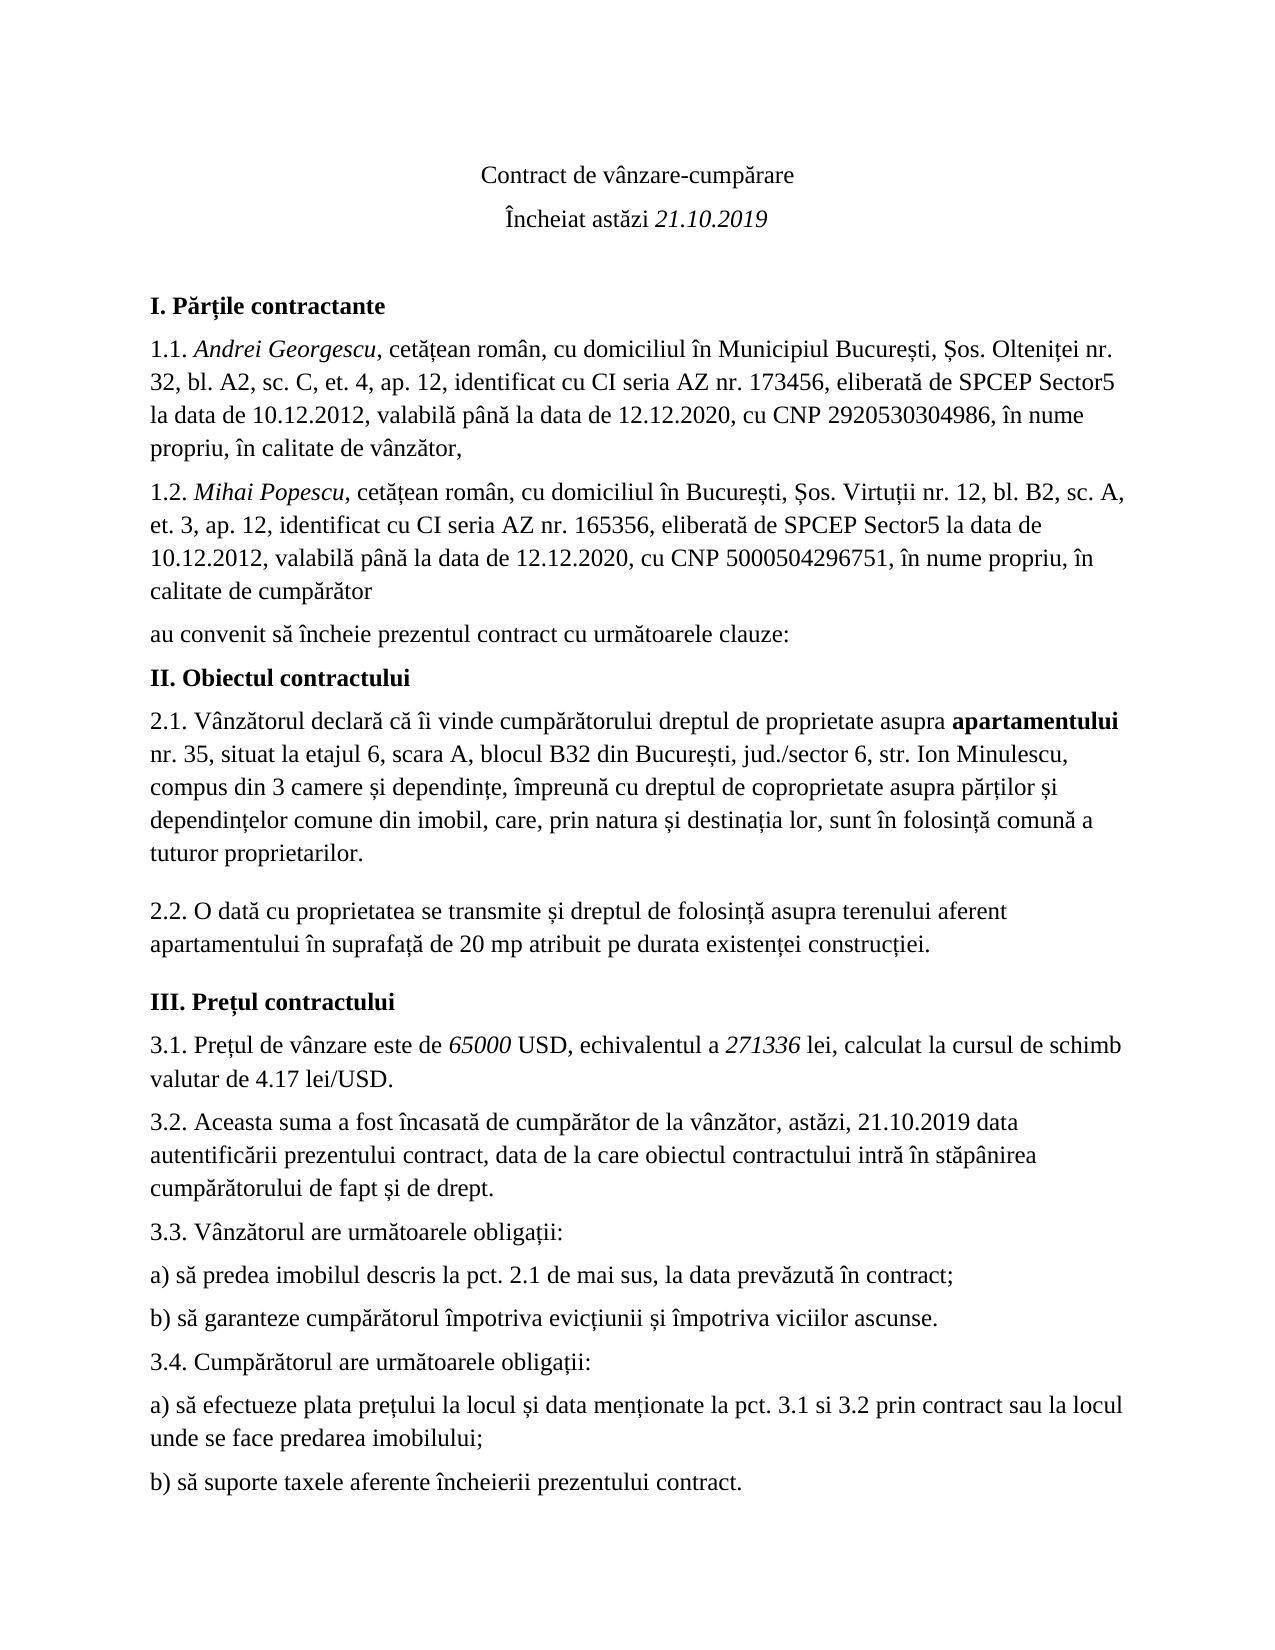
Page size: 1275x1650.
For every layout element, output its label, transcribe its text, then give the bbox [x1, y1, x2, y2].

text II. Obiectul contractului [150, 663, 1125, 691]
text b) să garanteze cumpărătorul împotriva evicțiunii și împotriva viciilor ascunse. [150, 1303, 1125, 1332]
text 3.2. Aceasta suma a fost încasată de cumpărător de la vânzător, astăzi, 21.10.2019 data autentificării prezentului contract, data de la care obiectul contractului intră în stăpânirea cumpărătorului de fapt și de drept. [150, 1107, 1125, 1202]
text I. Părțile contractante [150, 291, 1125, 319]
text III. Prețul contractului [150, 987, 1125, 1016]
text a) să predea imobilul descris la pct. 2.1 de mai sus, la data prevăzută în contract; [150, 1260, 1125, 1289]
text 2.2. O dată cu proprietatea se transmite și dreptul de folosință asupra terenului aferent apartamentului în suprafață de 20 mp atribuit pe durata existenței construcției. [150, 896, 1125, 958]
text b) să suporte taxele aferente încheierii prezentului contract. [150, 1467, 1125, 1496]
text 3.3. Vânzătorul are următoarele obligații: [150, 1217, 1125, 1245]
text Contract de vânzare-cumpărare [150, 160, 1125, 189]
text Încheiat astăzi 21.10.2019 [150, 204, 1125, 233]
text 1.1. Andrei Georgescu, cetățean român, cu domiciliul în Municipiul București, Șos. Olteniței nr. 32, bl. A2, sc. C, et. 4, ap. 12, identificat cu CI seria AZ nr. 173456, eliberată de SPCEP Sector5 la data de 10.12.2012, valabilă până la data de 12.12.2020, cu CNP 2920530304986, în nume propriu, în calitate de vânzător, [150, 334, 1125, 462]
text au convenit să încheie prezentul contract cu următoarele clauze: [150, 619, 1125, 648]
text 1.2. Mihai Popescu, cetățean român, cu domiciliul în București, Șos. Virtuții nr. 12, bl. B2, sc. A, et. 3, ap. 12, identificat cu CI seria AZ nr. 165356, eliberată de SPCEP Sector5 la data de 10.12.2012, valabilă până la data de 12.12.2020, cu CNP 5000504296751, în nume propriu, în calitate de cumpărător [150, 477, 1125, 604]
text a) să efectueze plata prețului la locul și data menționate la pct. 3.1 si 3.2 prin contract sau la locul unde se face predarea imobilului; [150, 1390, 1125, 1452]
text 3.4. Cumpărătorul are următoarele obligații: [150, 1347, 1125, 1376]
text 3.1. Prețul de vânzare este de 65000 USD, echivalentul a 271336 lei, calculat la cursul de schimb valutar de 4.17 lei/USD. [150, 1031, 1125, 1092]
text 2.1. Vânzătorul declară că îi vinde cumpărătorului dreptul de proprietate asupra apartamentului nr. 35, situat la etajul 6, scara A, blocul B32 din București, jud./sector 6, str. Ion Minulescu, compus din 3 camere și dependințe, împreună cu dreptul de coproprietate asupra părților și dependințelor comune din imobil, care, prin natura și destinația lor, sunt în folosință comună a tuturor proprietarilor. [150, 706, 1125, 867]
